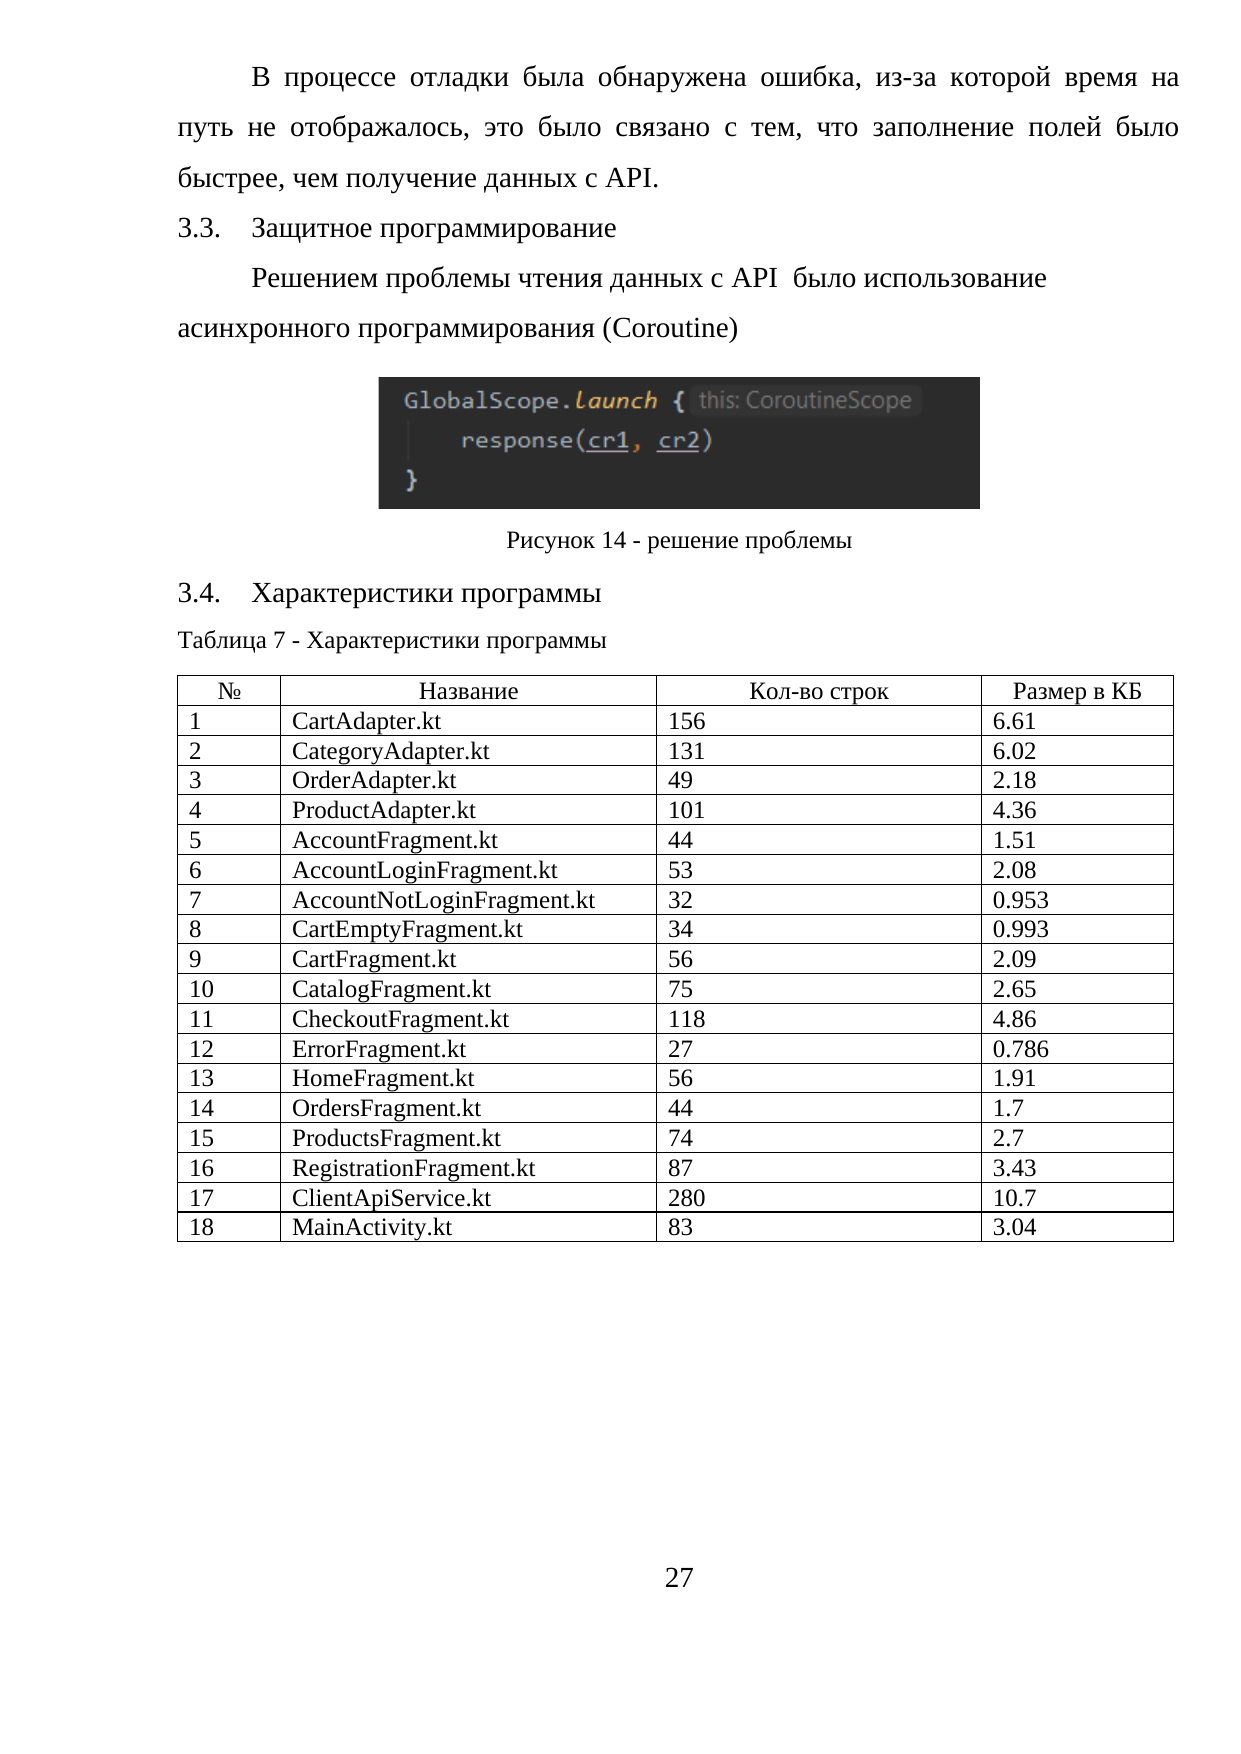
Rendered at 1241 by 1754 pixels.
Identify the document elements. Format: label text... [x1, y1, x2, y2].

table_cell OrderAdapter.kt [281, 766, 656, 794]
table_cell 53 [657, 855, 981, 884]
table_cell 44 [657, 825, 981, 854]
table_cell 280 [657, 1183, 981, 1211]
table_cell 11 [178, 1004, 280, 1033]
table_cell OrdersFragment.kt [281, 1093, 656, 1122]
table_cell ProductsFragment.kt [281, 1123, 656, 1152]
picture [378, 377, 980, 509]
table_cell CatalogFragment.kt [281, 974, 656, 1003]
table_cell 4 [178, 795, 280, 824]
table_cell 5 [178, 825, 280, 854]
table_cell CategoryAdapter.kt [281, 736, 656, 764]
table_cell RegistrationFragment.kt [281, 1153, 656, 1182]
table_cell 2.08 [982, 855, 1173, 884]
table_cell CheckoutFragment.kt [281, 1004, 656, 1033]
table_cell 16 [178, 1153, 280, 1182]
table_cell 2.7 [982, 1123, 1173, 1152]
table_cell 6.61 [982, 706, 1173, 735]
table_cell 7 [178, 885, 280, 913]
table_cell 13 [178, 1064, 280, 1092]
table_cell 156 [657, 706, 981, 735]
table_cell 10 [178, 974, 280, 1003]
table_cell 3.04 [982, 1213, 1173, 1241]
table_cell 34 [657, 915, 981, 943]
table_cell 10.7 [982, 1183, 1173, 1211]
table_cell ProductAdapter.kt [281, 795, 656, 824]
table_cell 32 [657, 885, 981, 913]
table_cell 9 [178, 944, 280, 973]
table_cell AccountFragment.kt [281, 825, 656, 854]
table_cell 0.953 [982, 885, 1173, 913]
table_cell 83 [657, 1213, 981, 1241]
table_cell 87 [657, 1153, 981, 1182]
table_cell 6.02 [982, 736, 1173, 764]
table_cell 6 [178, 855, 280, 884]
table_header Размер в КБ [982, 676, 1173, 705]
table_cell CartFragment.kt [281, 944, 656, 973]
table_cell HomeFragment.kt [281, 1064, 656, 1092]
table_cell 15 [178, 1123, 280, 1152]
list Защитное программирование [177, 210, 1181, 243]
list Характеристики программы [177, 575, 1181, 609]
table_cell ErrorFragment.kt [281, 1034, 656, 1062]
table_header № [178, 676, 280, 705]
text В процессе отладки была обнаружена ошибка, из-за которой время на путь не отображалось, это было связано с тем, что заполнение полей было быстрее, чем получение данных с API. [177, 59, 1181, 193]
table_cell 1.91 [982, 1064, 1173, 1092]
table_cell 44 [657, 1093, 981, 1122]
table_cell AccountLoginFragment.kt [281, 855, 656, 884]
table_cell 4.36 [982, 795, 1173, 824]
table_cell 2.65 [982, 974, 1173, 1003]
table_cell ClientApiService.kt [281, 1183, 656, 1211]
table_cell 14 [178, 1093, 280, 1122]
table_cell 12 [178, 1034, 280, 1062]
table_cell 131 [657, 736, 981, 764]
table_cell 0.786 [982, 1034, 1173, 1062]
table_cell 4.86 [982, 1004, 1173, 1033]
table_cell 1.7 [982, 1093, 1173, 1122]
table_cell CartAdapter.kt [281, 706, 656, 735]
table_cell 101 [657, 795, 981, 824]
table_cell 49 [657, 766, 981, 794]
table_cell 27 [657, 1034, 981, 1062]
table_cell 17 [178, 1183, 280, 1211]
table_cell 118 [657, 1004, 981, 1033]
table_cell AccountNotLoginFragment.kt [281, 885, 656, 913]
table_cell 8 [178, 915, 280, 943]
text Решением проблемы чтения данных с API было использование асинхронного программирования (Coroutine) [177, 260, 1181, 344]
table_cell 2 [178, 736, 280, 764]
text Таблица 7 - Характеристики программы [177, 626, 1181, 654]
text Рисунок 14 - решение проблемы [177, 526, 1181, 554]
table_cell 3.43 [982, 1153, 1173, 1182]
table_cell 2.09 [982, 944, 1173, 973]
table_cell MainActivity.kt [281, 1213, 656, 1241]
table_cell 18 [178, 1213, 280, 1241]
table_cell 75 [657, 974, 981, 1003]
table_cell 56 [657, 944, 981, 973]
table_cell 0.993 [982, 915, 1173, 943]
table_cell 3 [178, 766, 280, 794]
table_cell CartEmptyFragment.kt [281, 915, 656, 943]
table_cell 1.51 [982, 825, 1173, 854]
table_cell 2.18 [982, 766, 1173, 794]
table_cell 74 [657, 1123, 981, 1152]
table_cell 1 [178, 706, 280, 735]
table_cell 56 [657, 1064, 981, 1092]
table_header Кол-во строк [657, 676, 981, 705]
table_header Название [281, 676, 656, 705]
